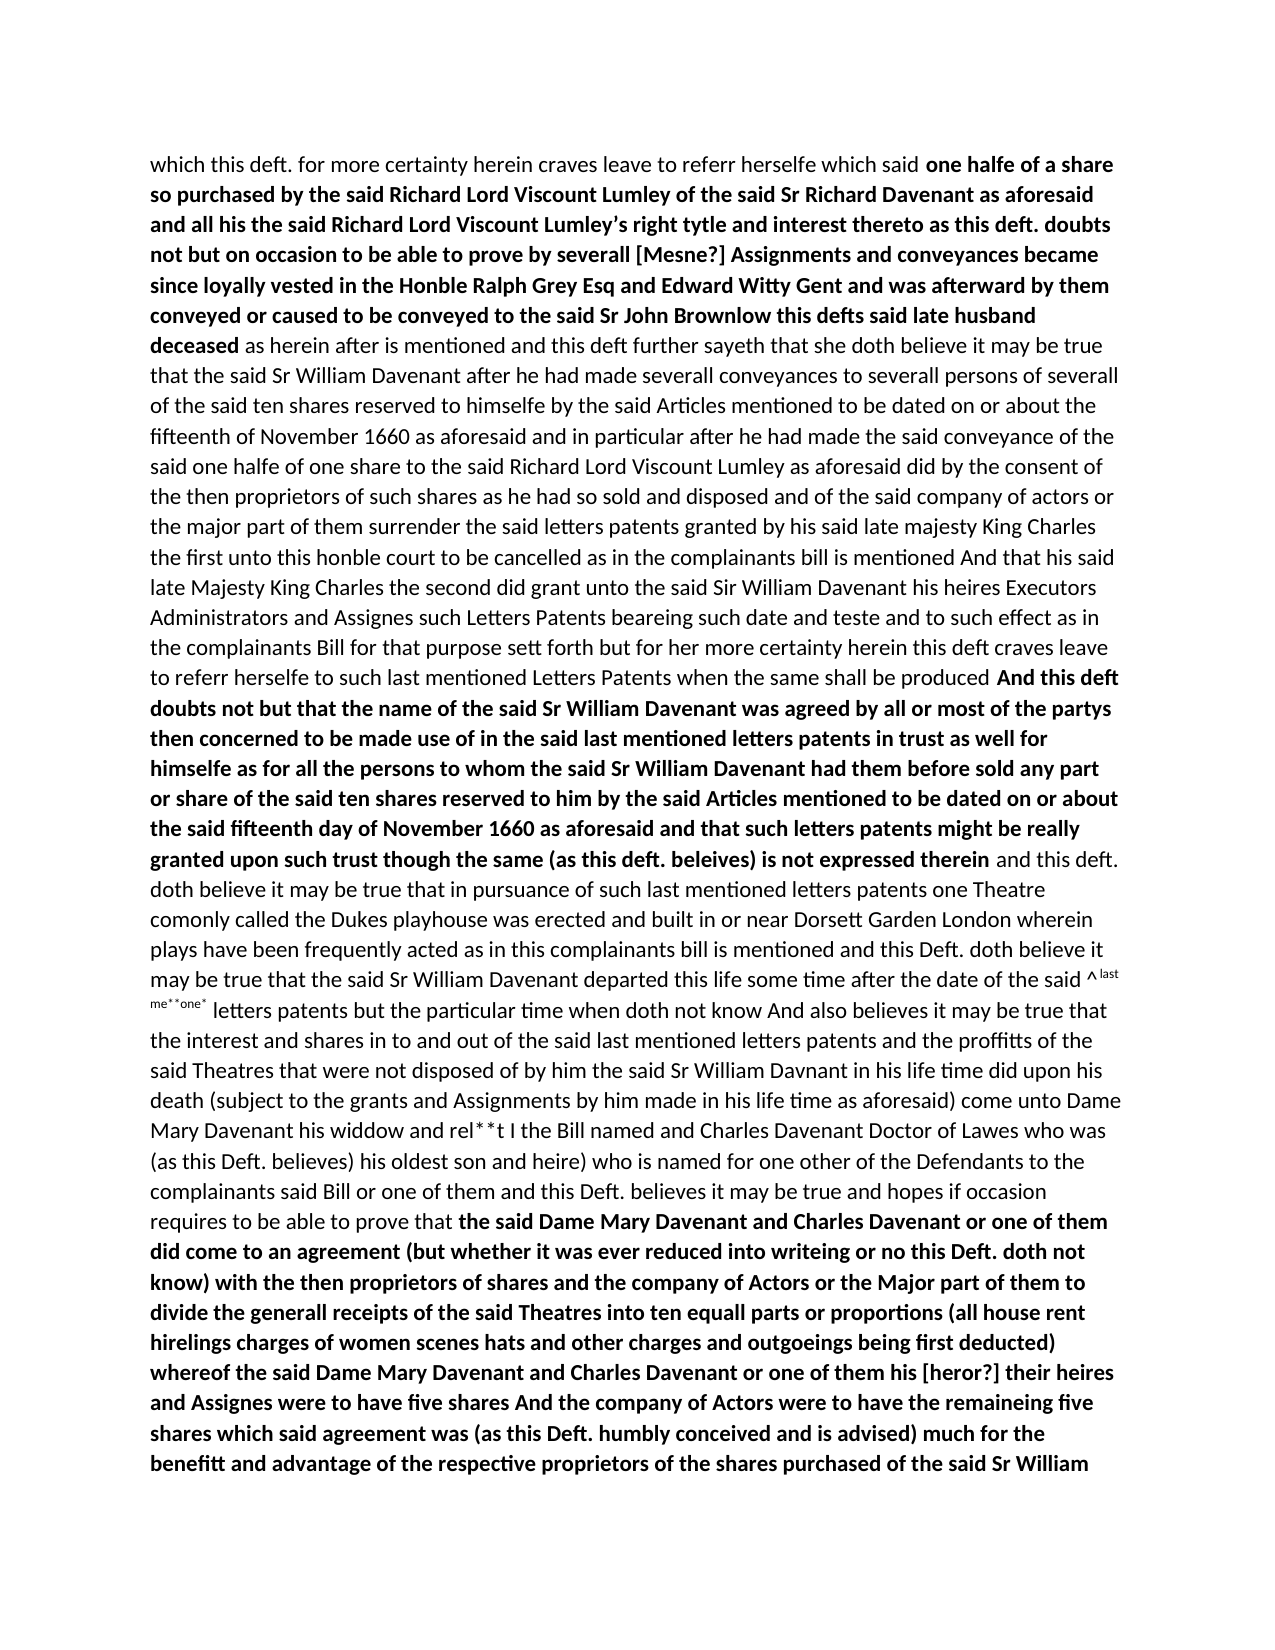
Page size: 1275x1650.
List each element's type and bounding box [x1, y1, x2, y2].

text [150, 150, 1125, 1477]
